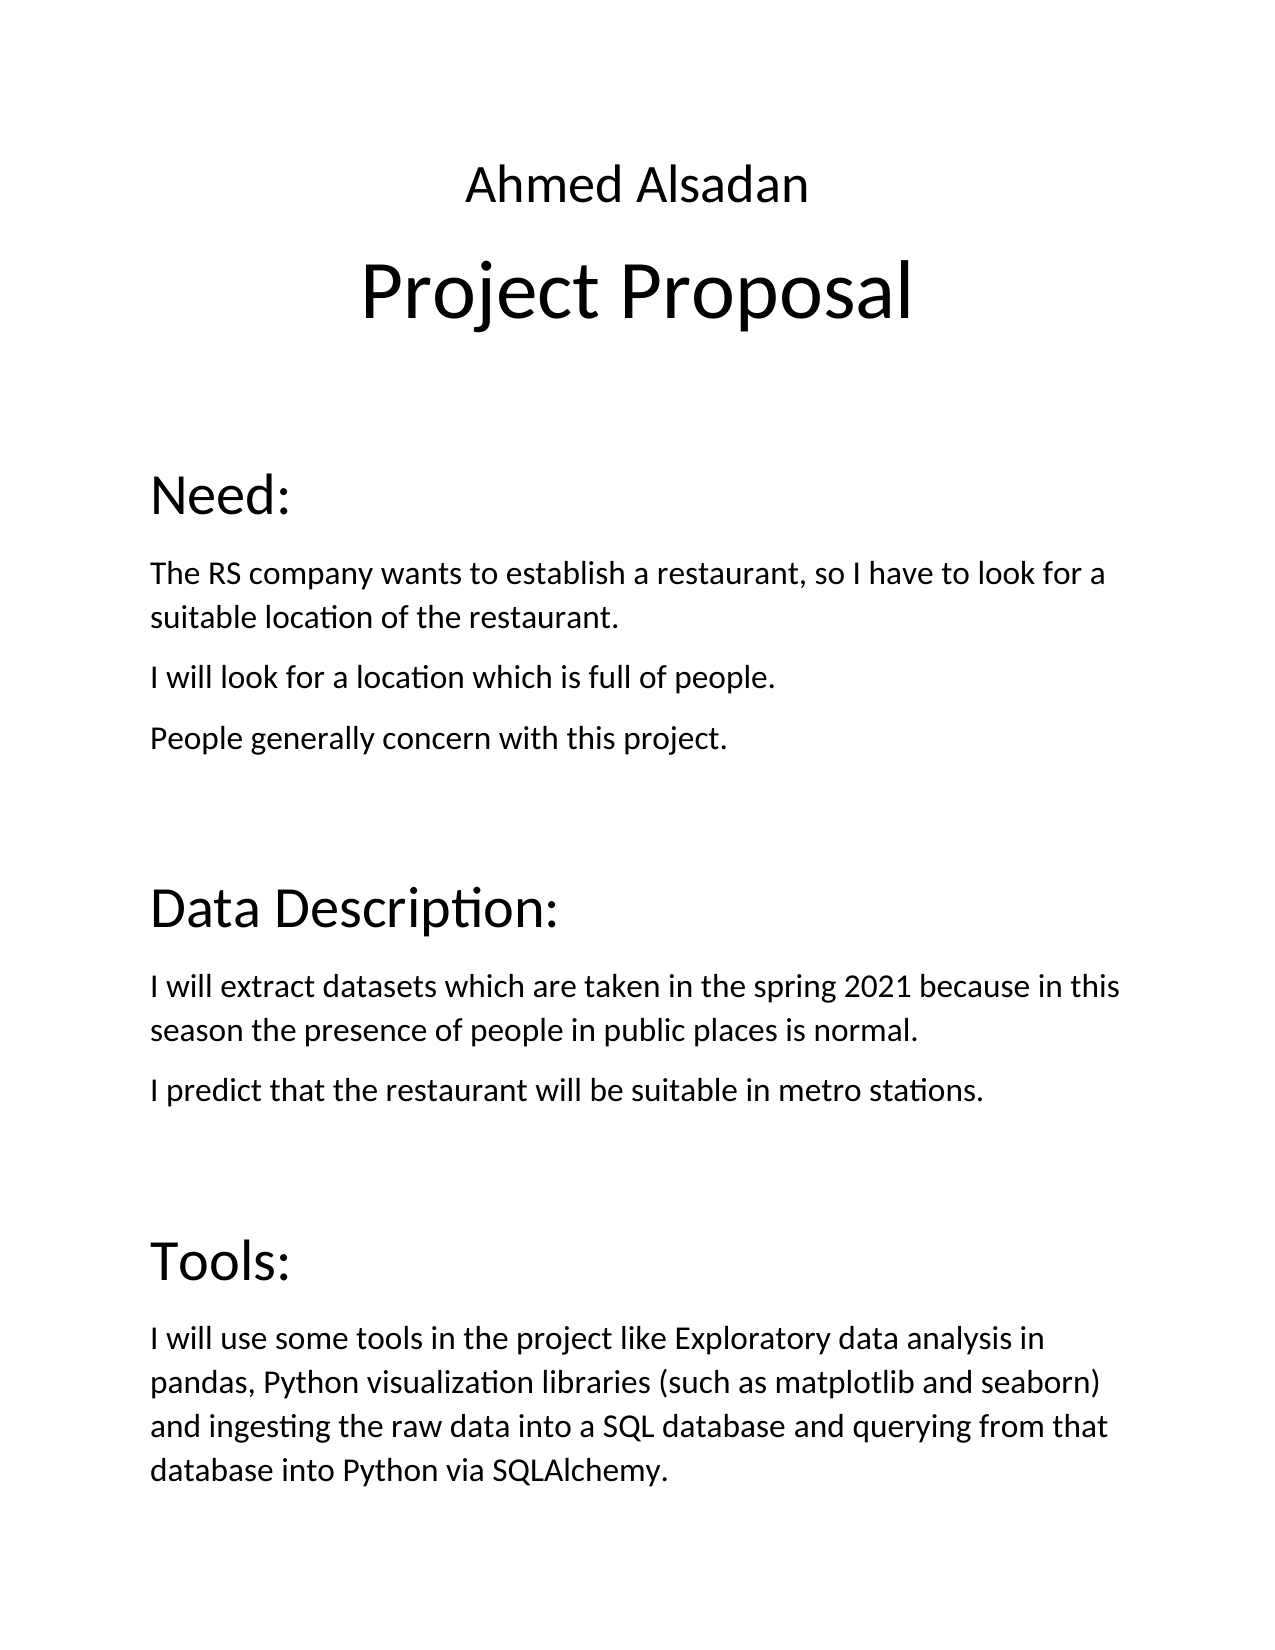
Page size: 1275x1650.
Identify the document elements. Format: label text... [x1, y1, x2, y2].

text Tools: [150, 1223, 1125, 1294]
text The RS company wants to establish a restaurant, so I have to look for a suitable location of the restaurant. [150, 552, 1125, 636]
text Ahmed Alsadan [150, 150, 1125, 216]
text I will extract datasets which are taken in the spring 2021 because in this season the presence of people in public places is normal. [150, 964, 1125, 1049]
text I will look for a location which is full of people. [150, 656, 1125, 697]
text Project Proposal [150, 238, 1125, 340]
text I will use some tools in the project like Exploratory data analysis in pandas, Python visualization libraries (such as matplotlib and seaborn) and ingesting the raw data into a SQL database and querying from that database into Python via SQLAlchemy. [150, 1317, 1125, 1489]
text Need: [150, 458, 1125, 529]
text People generally concern with this project. [150, 717, 1125, 758]
text I predict that the restaurant will be suitable in metro stations. [150, 1069, 1125, 1110]
text Data Description: [150, 871, 1125, 942]
